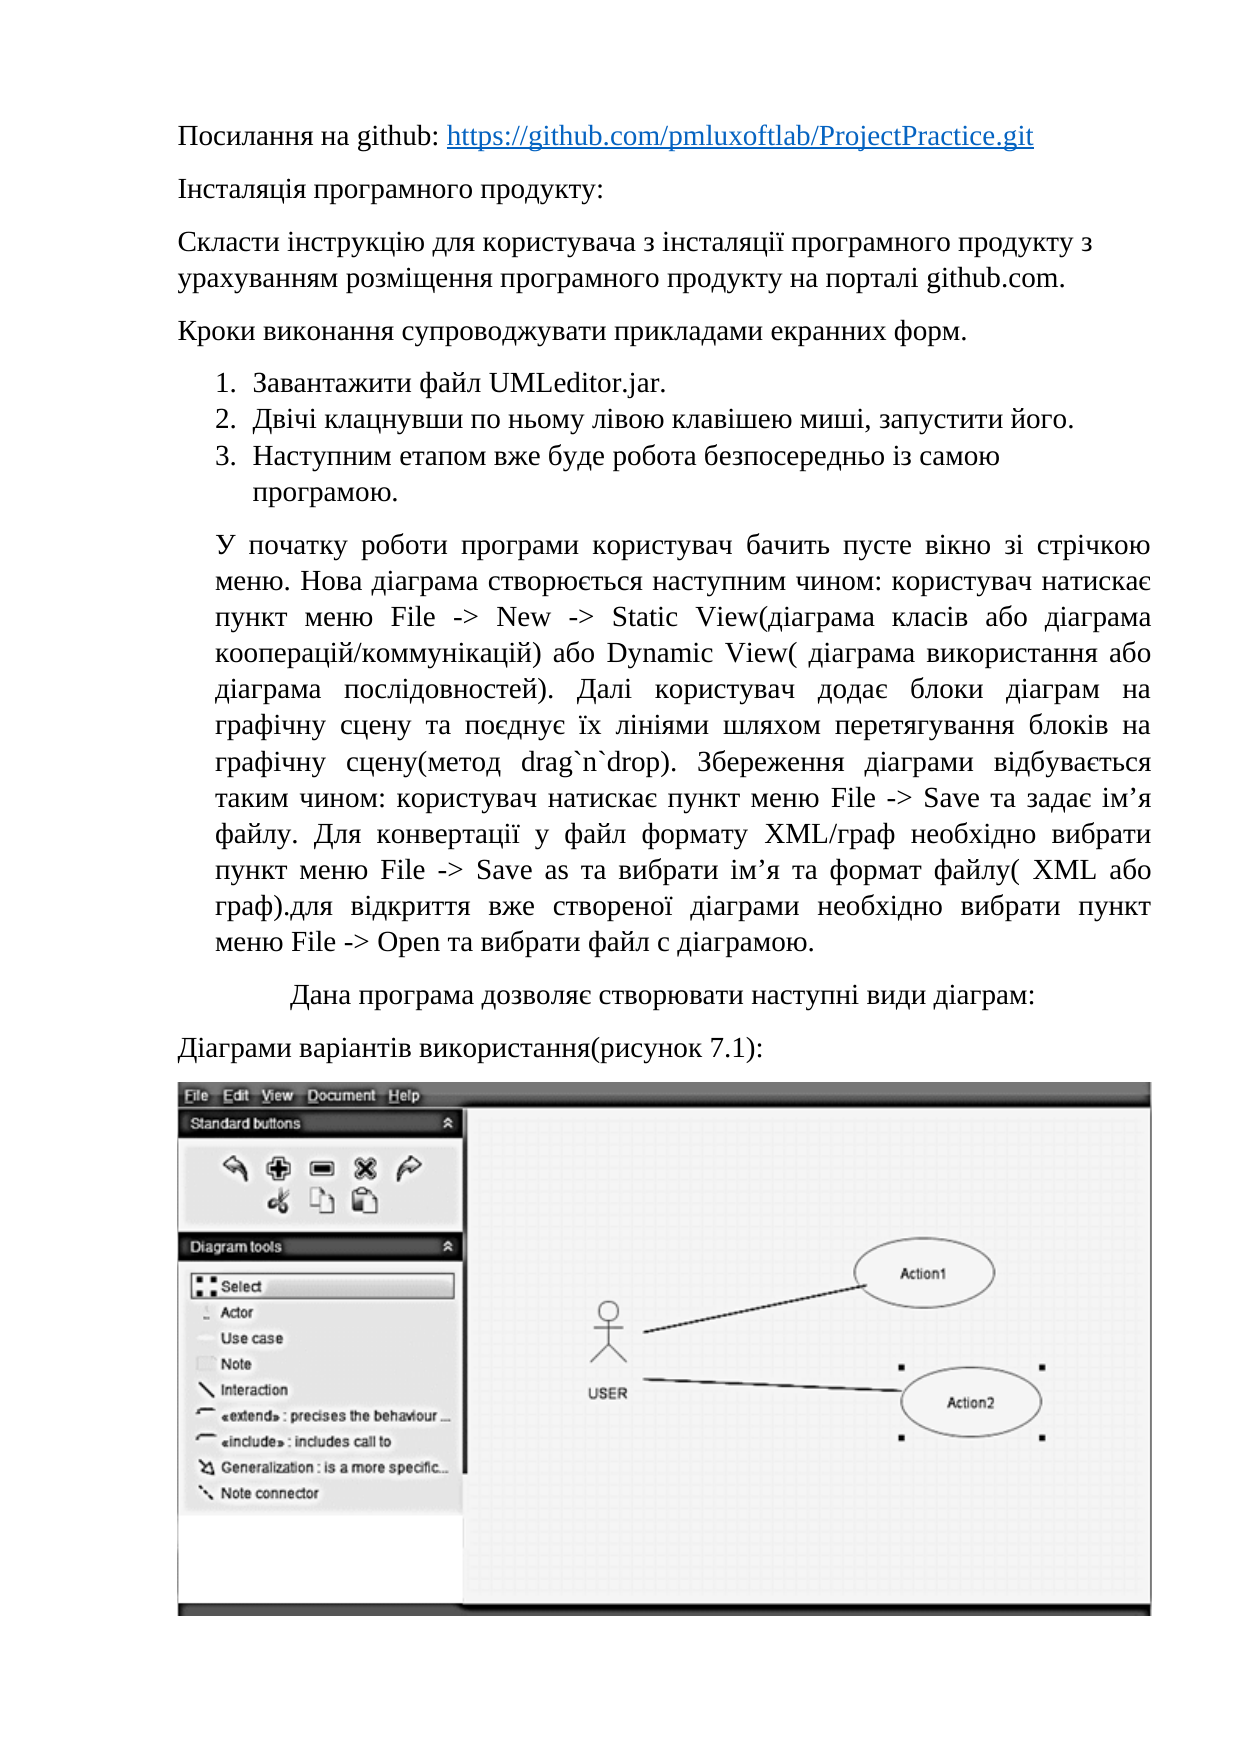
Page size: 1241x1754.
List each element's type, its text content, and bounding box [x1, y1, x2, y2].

text Діаграми варіантів використання(рисунок 7.1): [177, 1030, 1152, 1063]
list Дана програма дозволяє створювати наступні види діаграм: [290, 977, 1152, 1011]
picture [177, 1082, 1152, 1616]
text Скласти інструкцію для користувача з інсталяції програмного продукту з урахуванням розміщення програмного продукту на порталі github.com. [177, 224, 1152, 293]
text Кроки виконання супроводжувати прикладами екранних форм. [177, 313, 1152, 346]
text У початку роботи програми користувач бачить пусте вікно зі стрічкою меню. Нова діаграма створюється наступним чином: користувач натискає пункт меню File -> New -> Static View(діаграма класів або діаграма кооперацій/коммунікацій) або Dynamic View( діаграма використання або діаграма послідовностей). Далі користувач додає блоки діаграм на графічну сцену та поєднує їх лініями шляхом перетягування блоків на графічну сцену(метод drag`n`drop). Збереження діаграми відбувається таким чином: користувач натискає пункт меню File -> Save та задає ім’я файлу. Для конвертації у файл формату XML/граф необхідно вибрати пункт меню File -> Save as та вибрати ім’я та формат файлу( XML або граф).для відкриття вже створеної діаграми необхідно вибрати пункт меню File -> Open та вибрати файл с діаграмою. [215, 527, 1152, 958]
list Двічі клацнувши по ньому лівою клавішею миші, запустити його. [215, 402, 1152, 435]
text Інсталяція програмного продукту: [177, 171, 1152, 204]
text Посилання на github: https://github.com/pmluxoftlab/ProjectPractice.git [177, 118, 1152, 152]
list Наступним етапом вже буде робота безпосередньо із самою програмою. [215, 438, 1152, 507]
list Завантажити файл UMLeditor.jar. [215, 366, 1152, 399]
